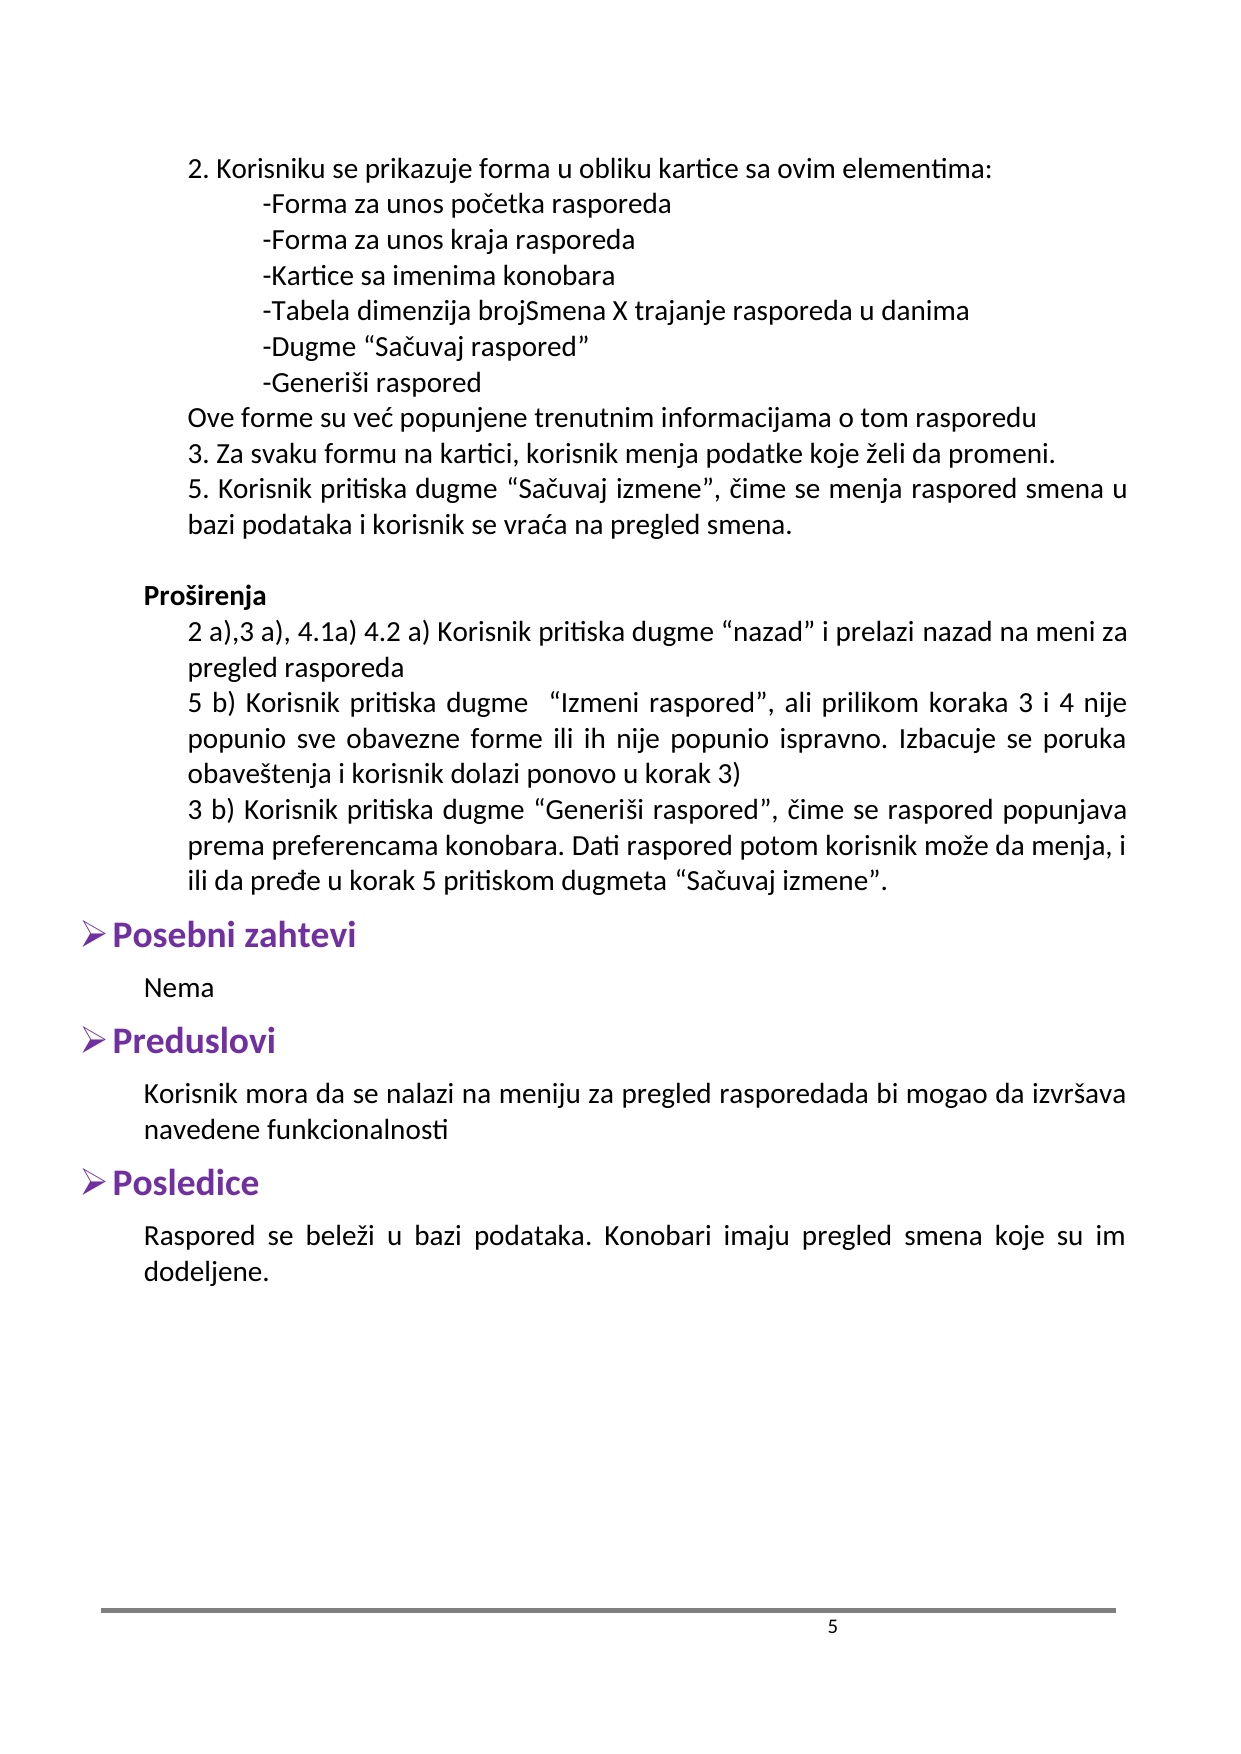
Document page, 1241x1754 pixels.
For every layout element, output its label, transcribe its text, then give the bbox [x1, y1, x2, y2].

text Raspored se beleži u bazi podataka. Konobari imaju pregled smena koje su im dodeljene. [144, 1217, 1128, 1289]
list -Forma za unos kraja rasporeda [187, 221, 1128, 257]
list -Forma za unos početka rasporeda [187, 186, 1128, 221]
list 5. Korisnik pritiska dugme “Sačuvaj izmene”, čime se menja raspored smena u bazi podataka i korisnik se vraća na pregled smena. [187, 471, 1128, 542]
list -Tabela dimenzija brojSmena X trajanje rasporeda u danima [187, 292, 1128, 328]
list 2 a),3 a), 4.1a) 4.2 a) Korisnik pritiska dugme “nazad” i prelazi nazad na meni za pregled rasporeda [187, 613, 1128, 684]
list 5 b) Korisnik pritiska dugme “Izmeni raspored”, ali prilikom koraka 3 i 4 nije popunio sve obavezne forme ili ih nije popunio ispravno. Izbacuje se poruka obaveštenja i korisnik dolazi ponovo u korak 3) [187, 684, 1128, 791]
list Ove forme su već popunjene trenutnim informacijama o tom rasporedu [112, 399, 1128, 435]
text Nema [144, 969, 1128, 1004]
text Korisnik mora da se nalazi na meniju za pregled rasporedada bi mogao da izvršava navedene funkcionalnosti [144, 1075, 1128, 1147]
list -Kartice sa imenima konobara [187, 257, 1128, 292]
list 3 b) Korisnik pritiska dugme “Generiši raspored”, čime se raspored popunjava prema preferencama konobara. Dati raspored potom korisnik može da menja, i ili da pređe u korak 5 pritiskom dugmeta “Sačuvaj izmene”. [112, 791, 1128, 898]
text Preduslovi [79, 1017, 1128, 1063]
list -Dugme “Sačuvaj raspored” [187, 328, 1128, 364]
list 3. Za svaku formu na kartici, korisnik menja podatke koje želi da promeni. [112, 435, 1128, 471]
list 2. Korisniku se prikazuje forma u obliku kartice sa ovim elementima: [187, 150, 1128, 186]
list -Generiši raspored [187, 364, 1128, 399]
text Posebni zahtevi [79, 911, 1128, 956]
text Proširenja [144, 577, 1128, 613]
text Posledice [79, 1159, 1128, 1205]
